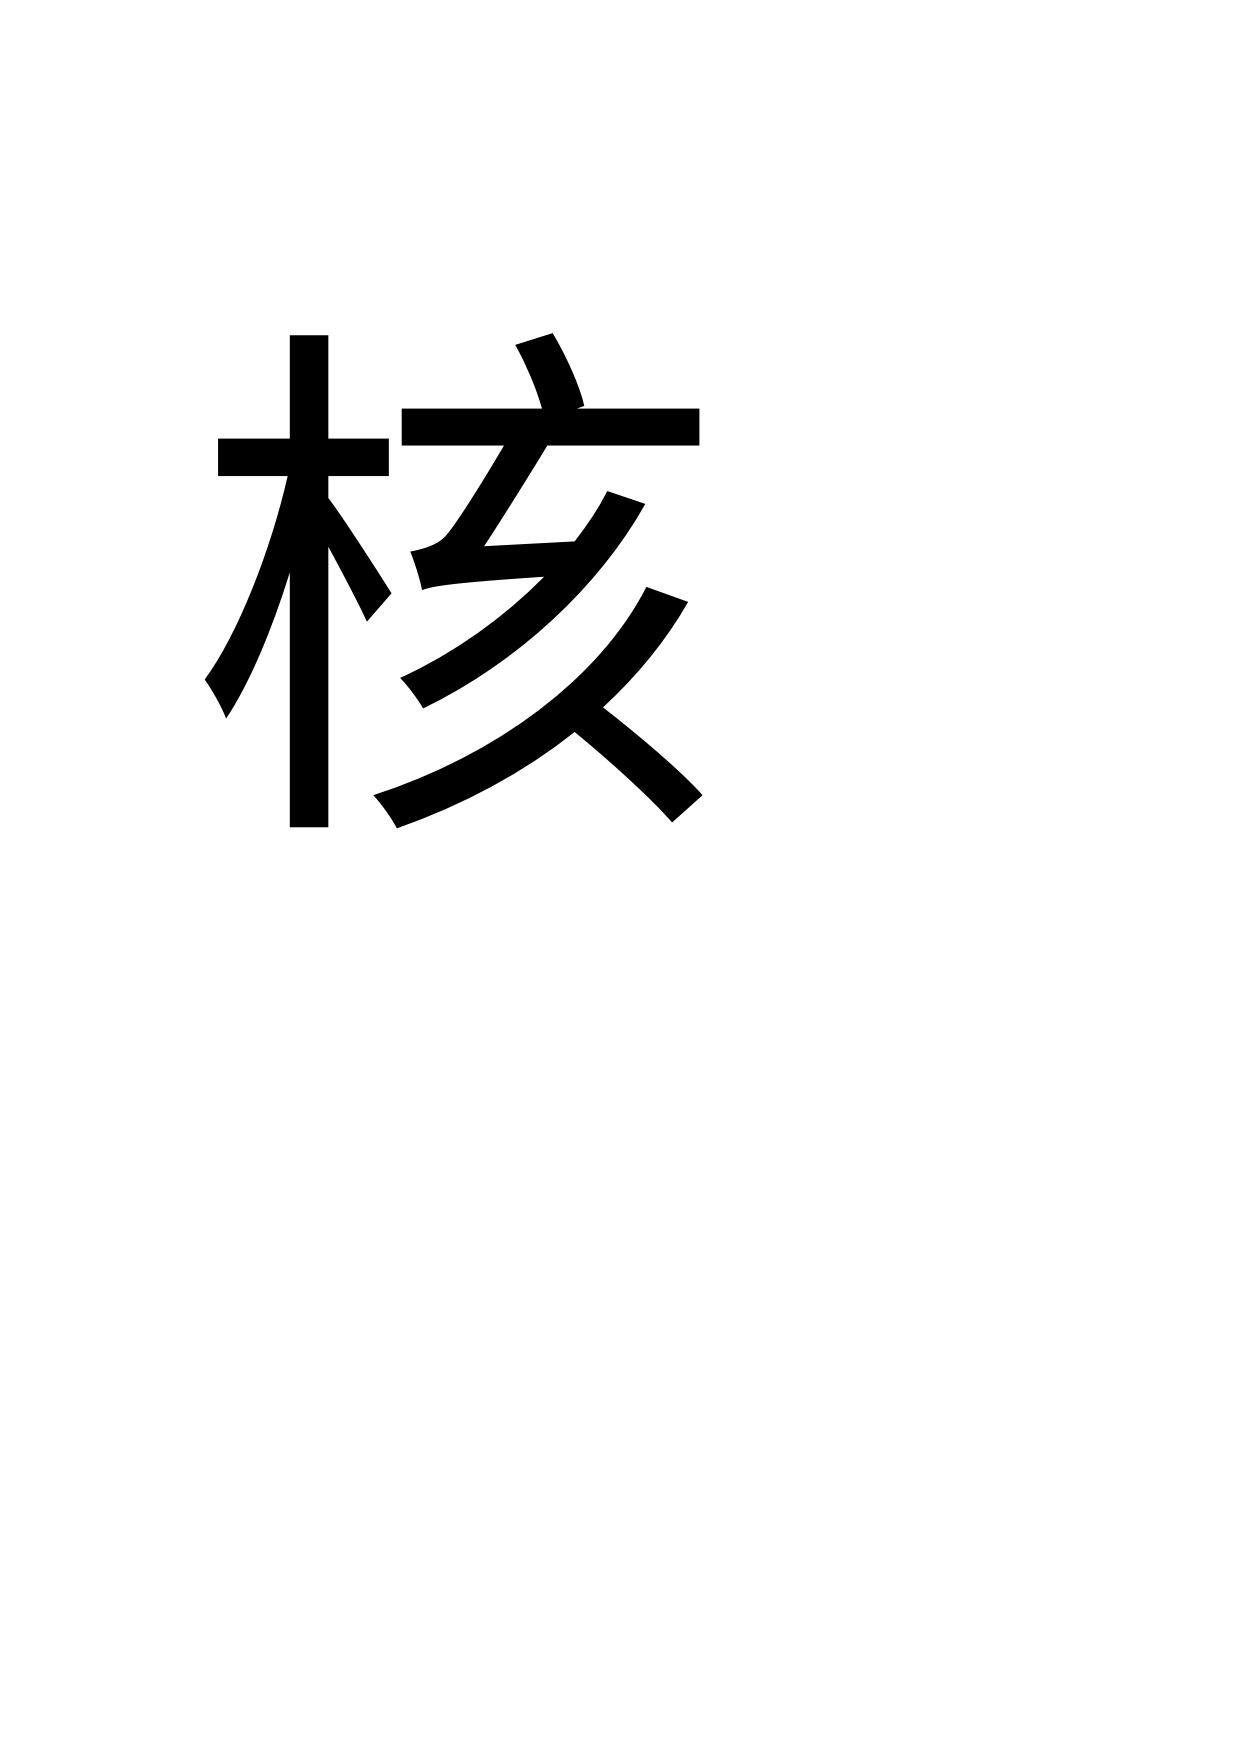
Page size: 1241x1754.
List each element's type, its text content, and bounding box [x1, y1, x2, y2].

text 、战略目标诊断和考核 [187, 162, 1053, 942]
